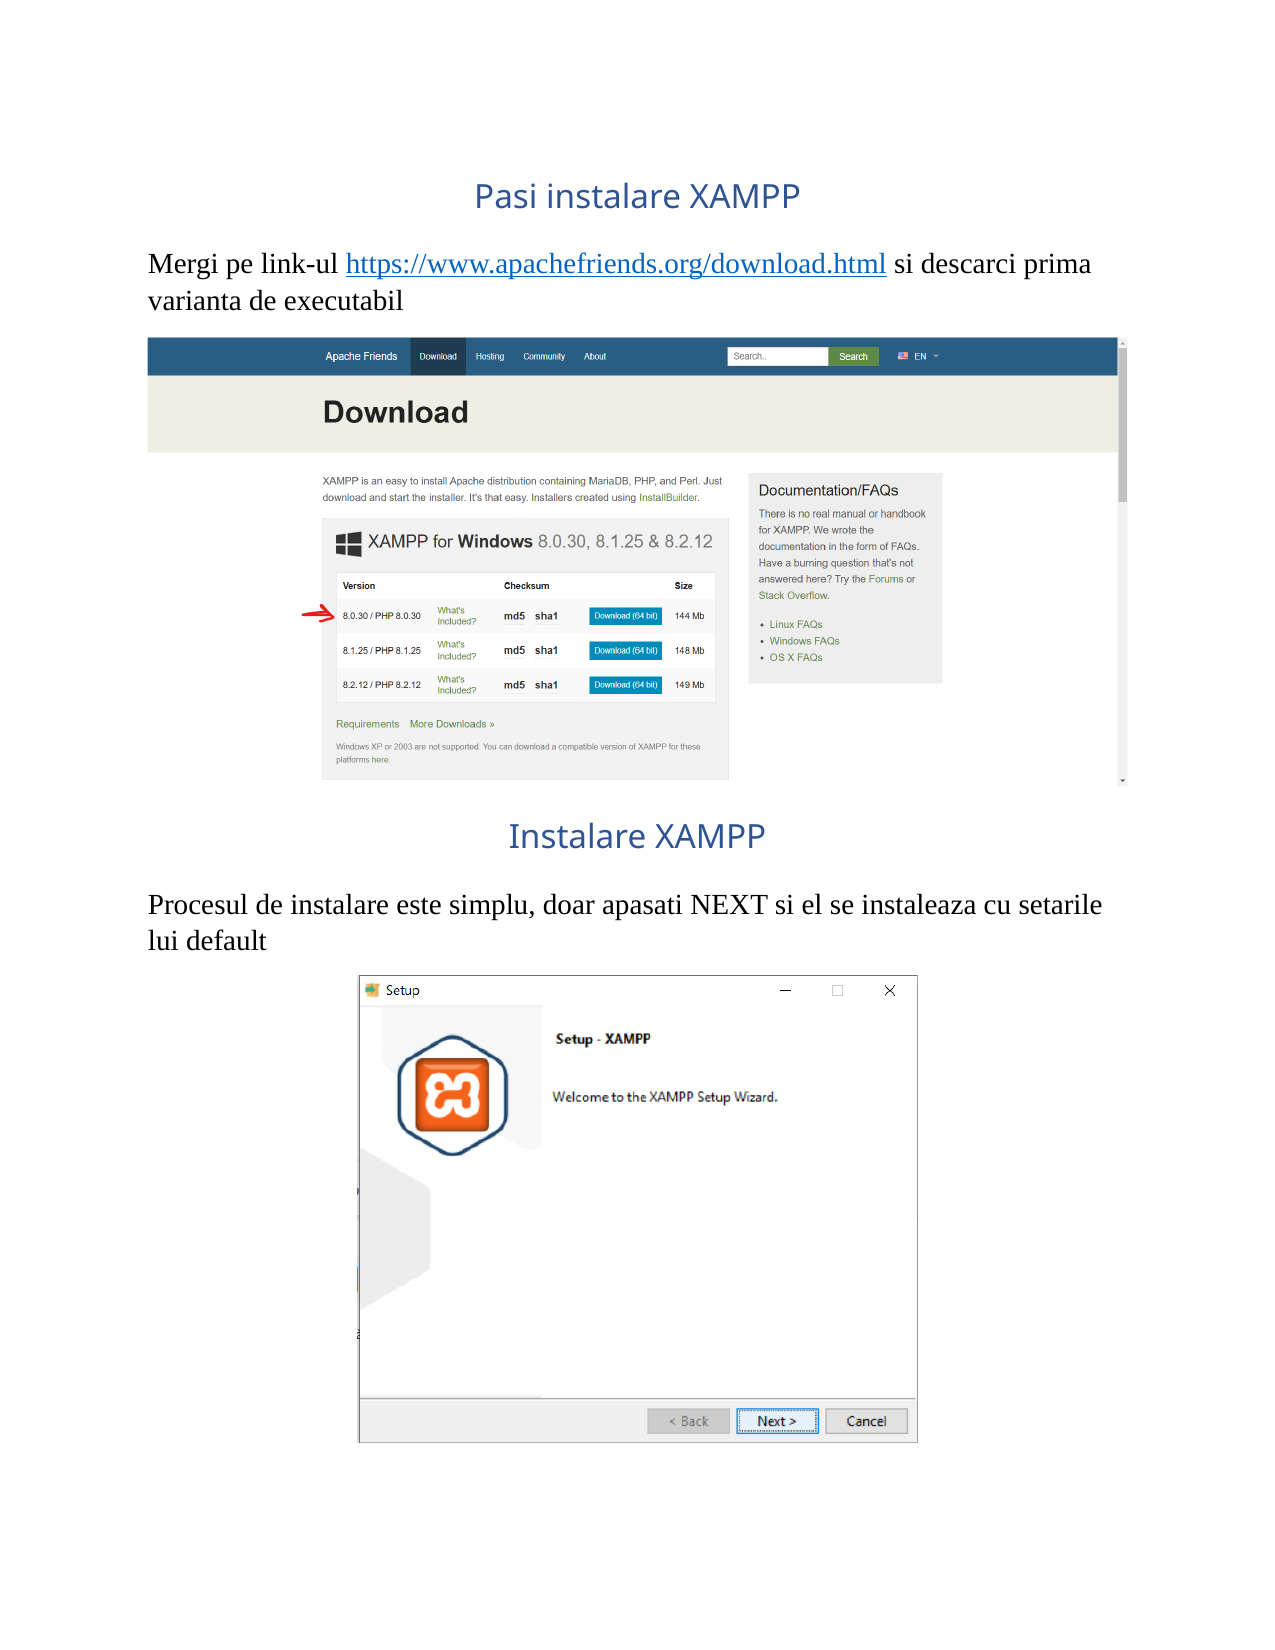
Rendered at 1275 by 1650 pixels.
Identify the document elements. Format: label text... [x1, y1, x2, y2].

subtitle Pasi instalare XAMPP [148, 173, 1127, 218]
subtitle Instalare XAMPP [148, 813, 1127, 858]
picture [357, 975, 918, 1443]
text Procesul de instalare este simplu, doar apasati NEXT si el se instaleaza cu setarile lui default [148, 887, 1127, 956]
picture [147, 335, 1128, 786]
text Mergi pe link-ul https://www.apachefriends.org/download.html si descarci prima varianta de executabil [148, 247, 1127, 316]
